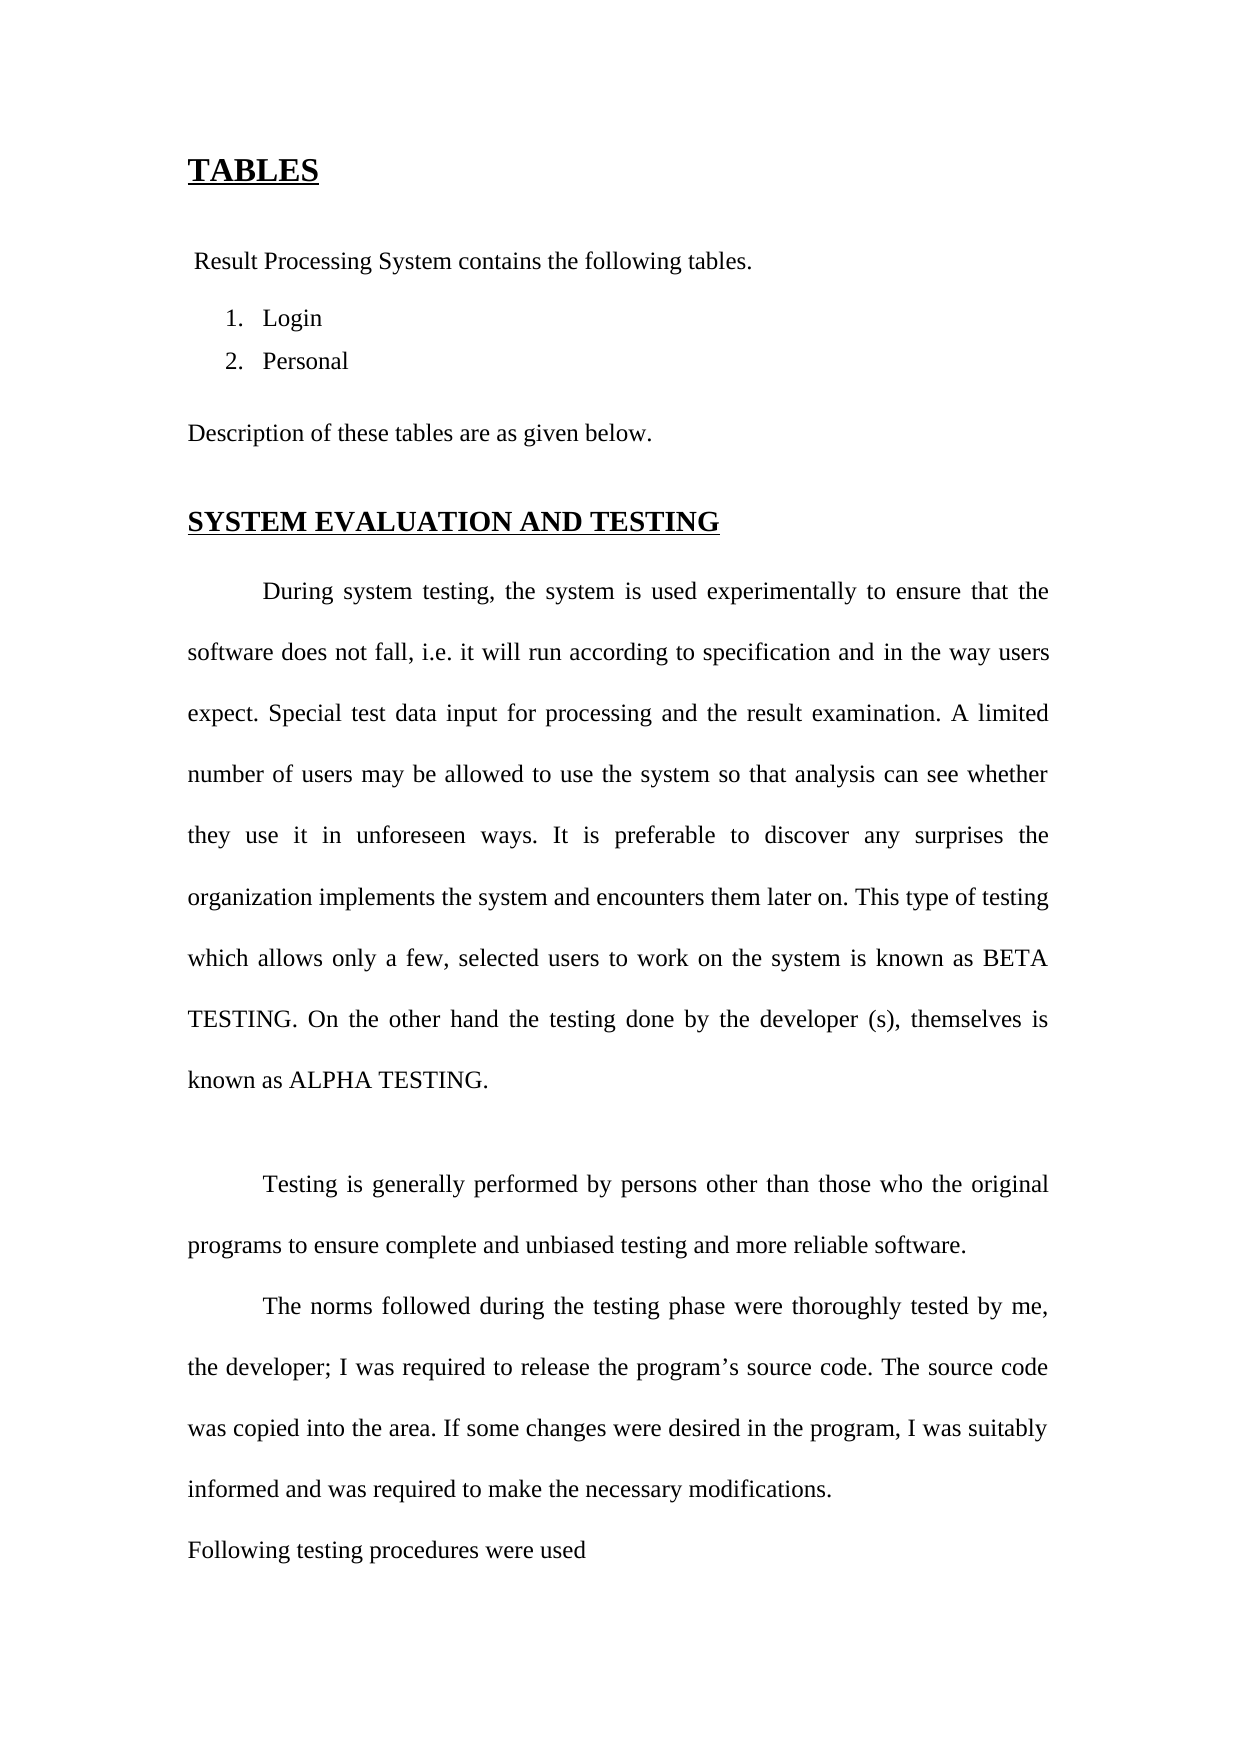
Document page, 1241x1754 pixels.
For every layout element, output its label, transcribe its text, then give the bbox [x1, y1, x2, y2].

text TABLES [187, 150, 1053, 188]
text Testing is generally performed by persons other than those who the original programs to ensure complete and unbiased testing and more reliable software. [187, 1169, 1050, 1271]
list Personal [225, 346, 1053, 375]
text Following testing procedures were used [187, 1535, 1050, 1576]
text SYSTEM EVALUATION AND TESTING [187, 504, 1053, 538]
text During system testing, the system is used experimentally to ensure that the software does not fall, i.e. it will run according to specification and in the way users expect. Special test data input for processing and the result examination. A limited number of users may be allowed to use the system so that analysis can see whether they use it in unforeseen ways. It is preferable to discover any surprises the organization implements the system and encounters them later on. This type of testing which allows only a few, selected users to work on the system is known as BETA TESTING. On the other hand the testing done by the developer (s), themselves is known as ALPHA TESTING. [187, 576, 1050, 1106]
text Result Processing System contains the following tables. [187, 246, 1053, 274]
text Description of these tables are as given below. [187, 418, 1053, 447]
text The norms followed during the testing phase were thoroughly tested by me, the developer; I was required to release the program’s source code. The source code was copied into the area. If some changes were desired in the program, I was suitably informed and was required to make the necessary modifications. [187, 1291, 1050, 1515]
list Login [225, 303, 1053, 332]
